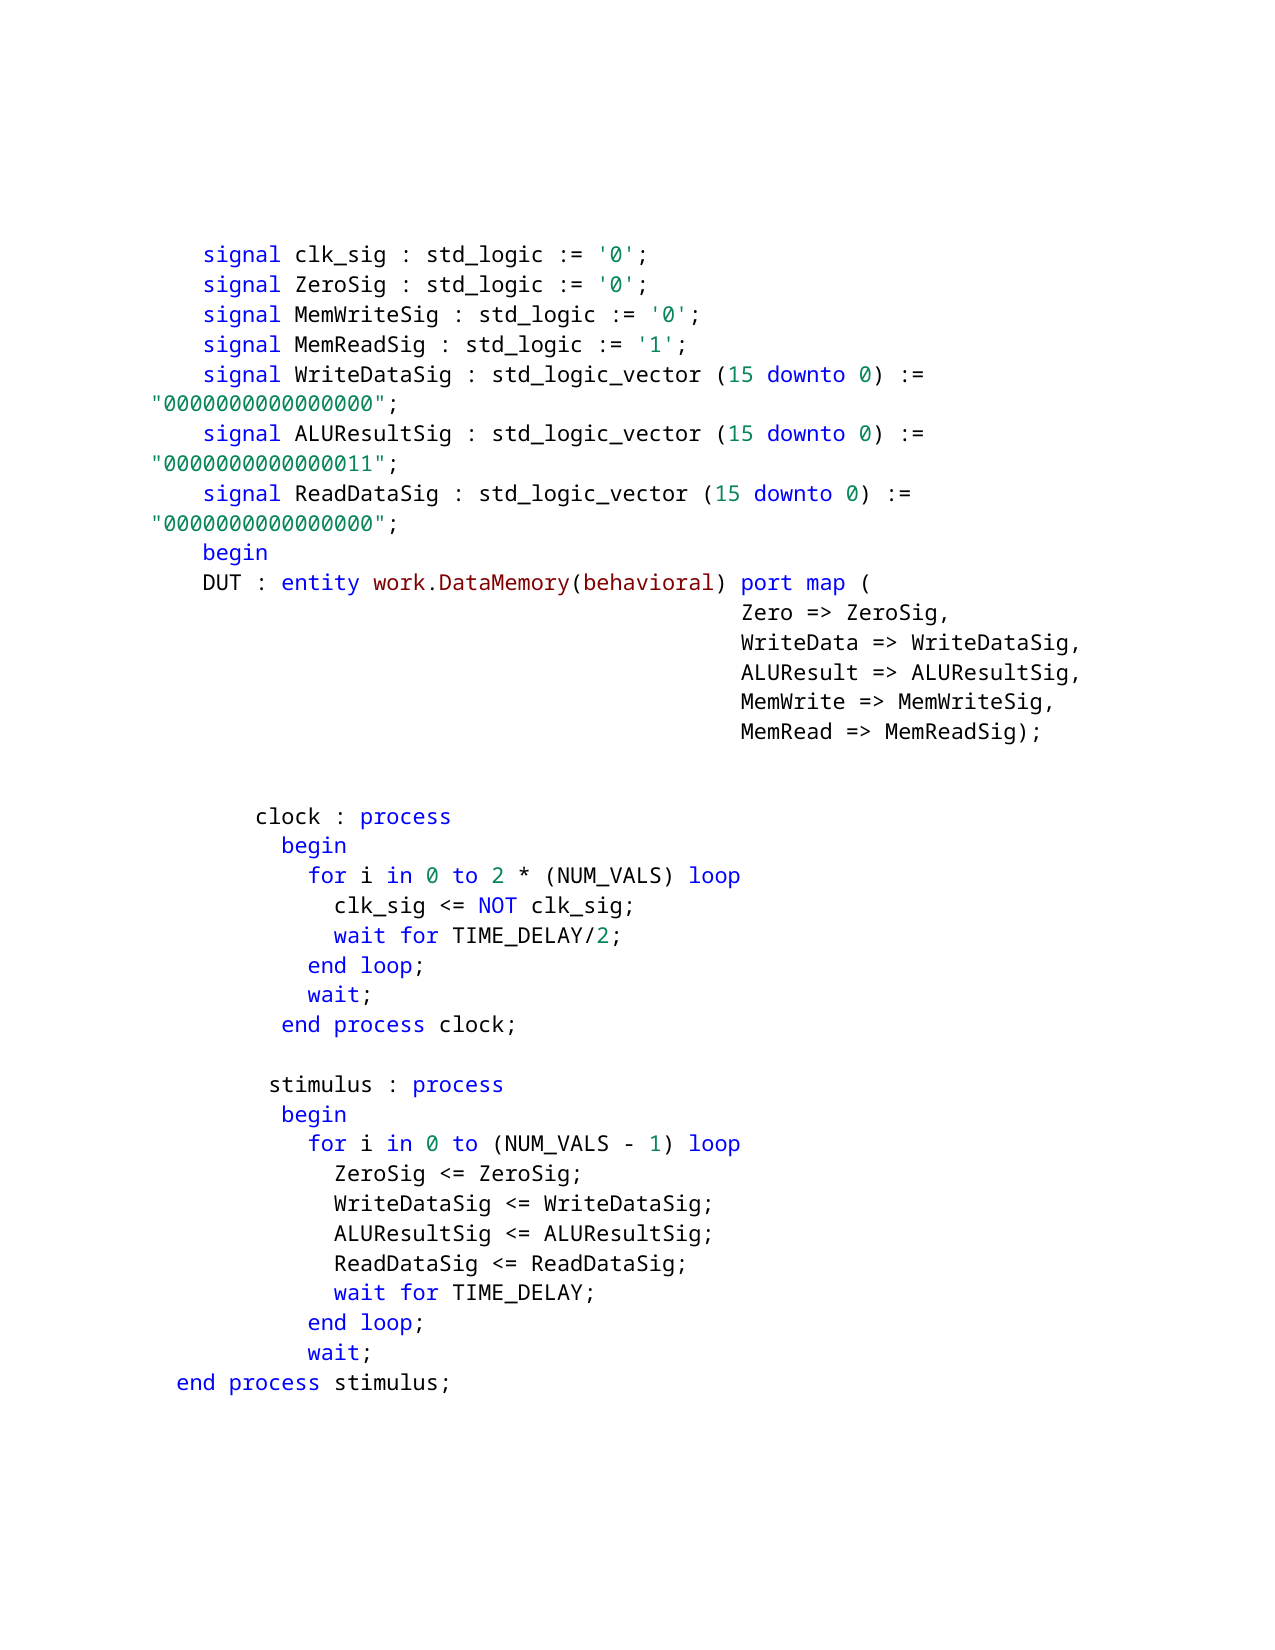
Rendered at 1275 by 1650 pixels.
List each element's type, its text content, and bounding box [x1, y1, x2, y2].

text stimulus : process [150, 1069, 1125, 1098]
text Zero => ZeroSig, [150, 597, 1125, 627]
text begin [150, 1098, 1125, 1128]
text signal ReadDataSig : std_logic_vector (15 downto 0) := "0000000000000000"; [150, 478, 1125, 537]
text begin [150, 830, 1125, 860]
text signal MemReadSig : std_logic := '1'; [150, 329, 1125, 358]
text signal ALUResultSig : std_logic_vector (15 downto 0) := "0000000000000011"; [150, 418, 1125, 478]
text clk_sig <= NOT clk_sig; [150, 890, 1125, 920]
text for i in 0 to 2 * (NUM_VALS) loop [150, 860, 1125, 890]
text begin [150, 537, 1125, 567]
text MemWrite => MemWriteSig, [150, 686, 1125, 716]
text clock : process [150, 801, 1125, 830]
text end loop; [150, 949, 1125, 979]
text WriteDataSig <= WriteDataSig; [150, 1188, 1125, 1218]
text end process stimulus; [150, 1367, 1125, 1396]
text signal ZeroSig : std_logic := '0'; [150, 269, 1125, 299]
text ZeroSig <= ZeroSig; [150, 1158, 1125, 1188]
text wait for TIME_DELAY; [150, 1277, 1125, 1307]
text signal WriteDataSig : std_logic_vector (15 downto 0) := "0000000000000000"; [150, 358, 1125, 418]
text wait; [150, 979, 1125, 1009]
text DUT : entity work.DataMemory(behavioral) port map ( [150, 567, 1125, 597]
text ReadDataSig <= ReadDataSig; [150, 1247, 1125, 1277]
text end process clock; [150, 1009, 1125, 1039]
text wait; [150, 1337, 1125, 1367]
text ALUResult => ALUResultSig, [150, 656, 1125, 686]
text ALUResultSig <= ALUResultSig; [150, 1218, 1125, 1247]
text WriteData => WriteDataSig, [150, 627, 1125, 656]
text wait for TIME_DELAY/2; [150, 920, 1125, 949]
text for i in 0 to (NUM_VALS - 1) loop [150, 1128, 1125, 1158]
text signal clk_sig : std_logic := '0'; [150, 239, 1125, 269]
text end loop; [150, 1307, 1125, 1337]
text signal MemWriteSig : std_logic := '0'; [150, 299, 1125, 329]
text MemRead => MemReadSig); [150, 716, 1125, 746]
